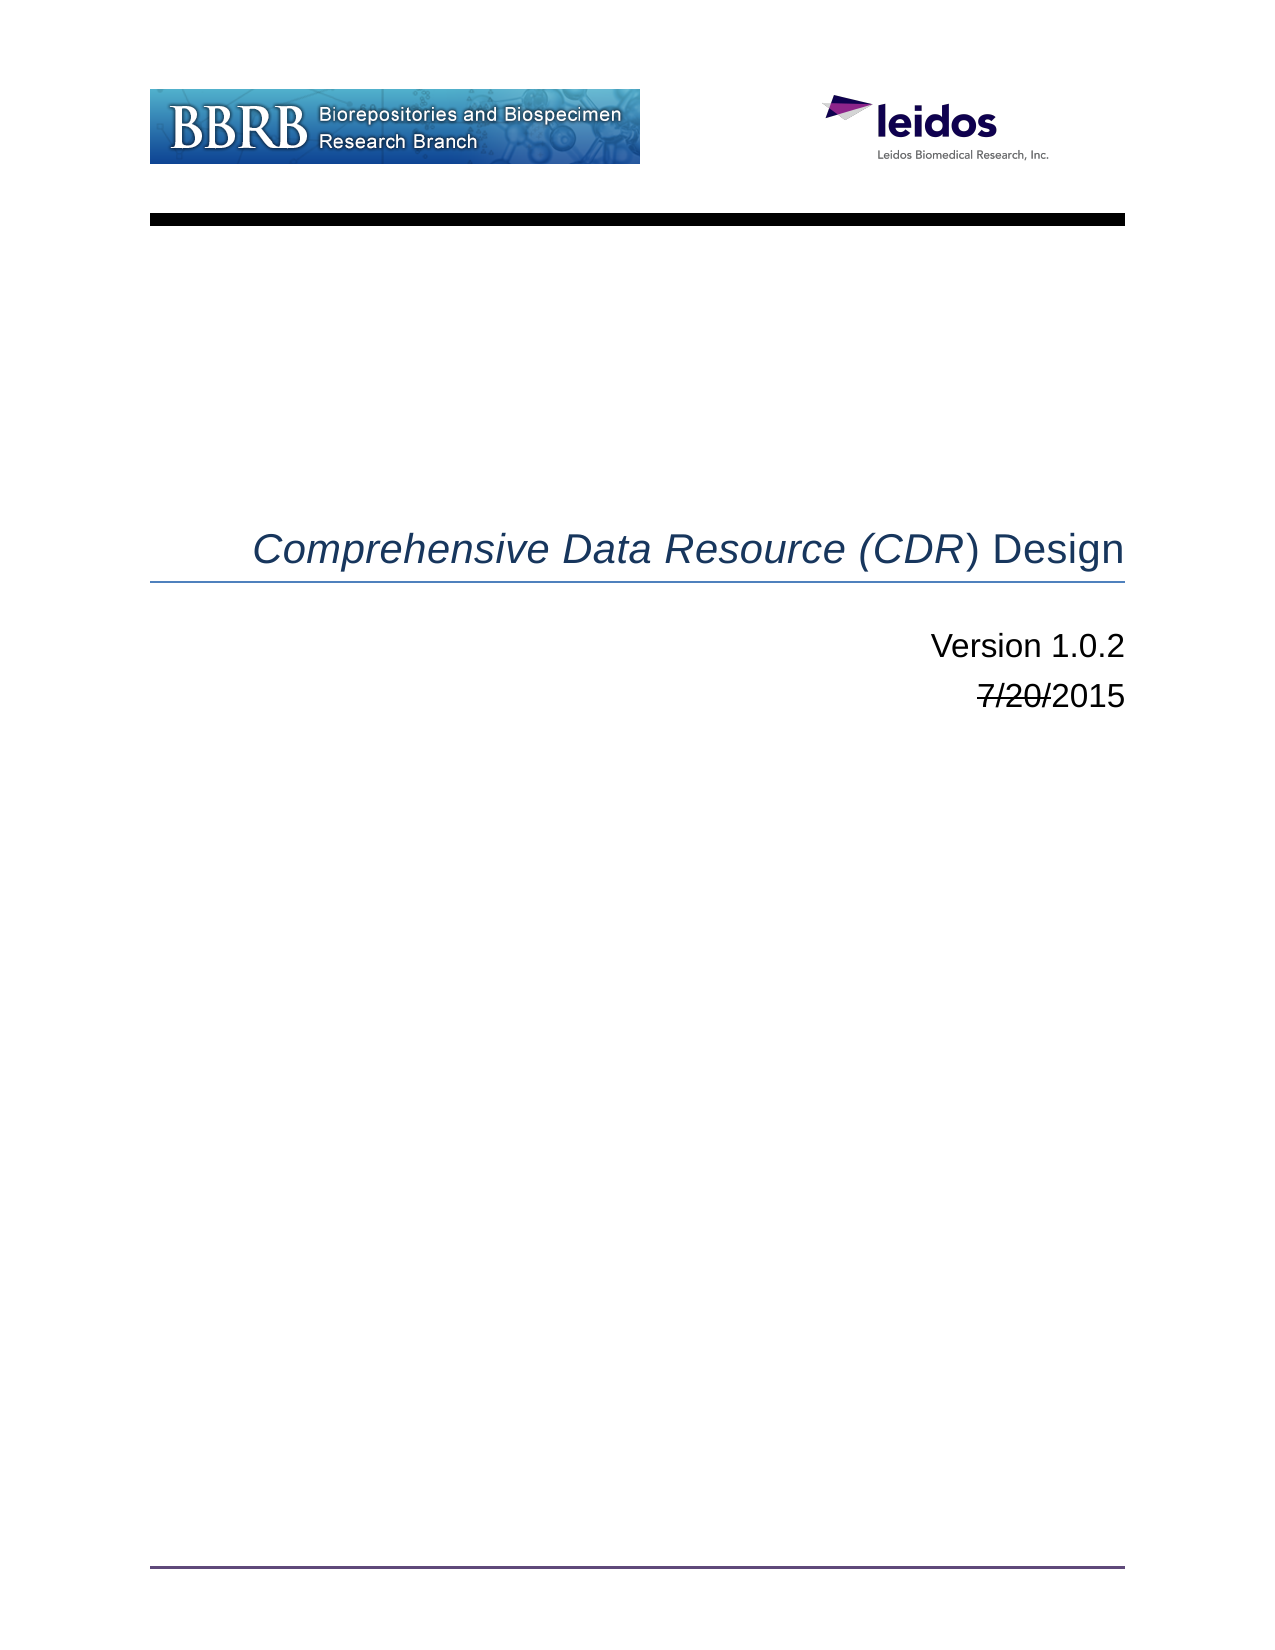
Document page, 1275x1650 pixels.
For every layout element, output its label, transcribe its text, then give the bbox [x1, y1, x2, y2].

picture [150, 89, 640, 164]
picture [822, 95, 1050, 164]
title Comprehensive Data Resource (CDR) Design [150, 525, 1125, 581]
subtitle 7/20/2015 [150, 664, 1125, 714]
subtitle Version 1.0.2 [150, 614, 1125, 664]
